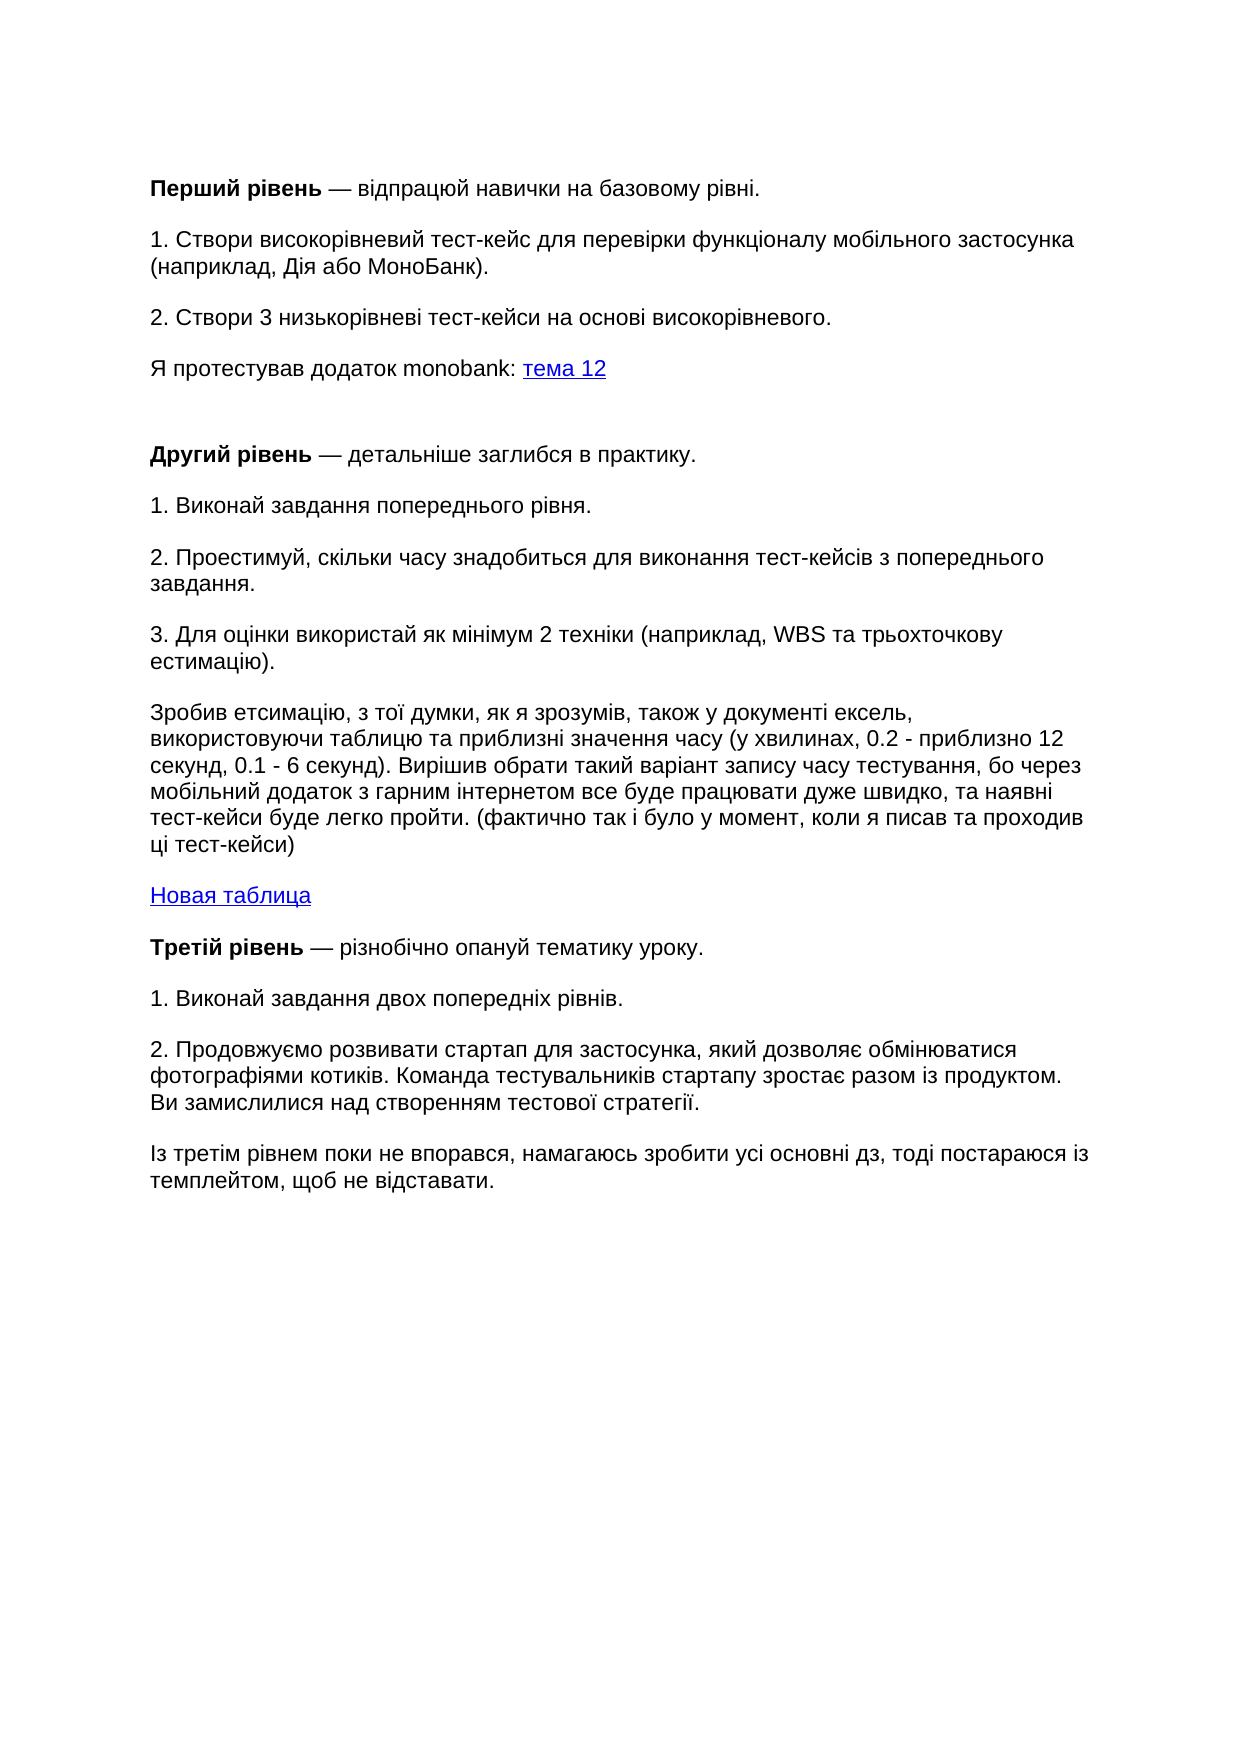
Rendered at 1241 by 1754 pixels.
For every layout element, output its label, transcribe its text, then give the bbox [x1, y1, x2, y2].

text Другий рівень — детальніше заглибся в практику. [150, 441, 1090, 467]
text 1. Виконай завдання попереднього рівня. [150, 492, 1090, 518]
text Новая таблица [150, 882, 1090, 908]
text 3. Для оцінки використай як мінімум 2 техніки (наприклад, WBS та трьохточкову естимацію). [150, 621, 1090, 674]
text 2. Створи 3 низькорівневі тест-кейси на основі високорівневого. [150, 304, 1090, 330]
text 1. Виконай завдання двох попередніх рівнів. [150, 985, 1090, 1011]
text 2. Продовжуємо розвивати стартап для застосунка, який дозволяє обмінюватися фотографіями котиків. Команда тестувальників стартапу зростає разом із продуктом. Ви замислилися над створенням тестової стратегії. [150, 1036, 1090, 1115]
text 1. Створи високорівневий тест-кейс для перевірки функціоналу мобільного застосунка (наприклад, Дія або МоноБанк). [150, 226, 1090, 279]
text Із третім рівнем поки не впорався, намагаюсь зробити усі основні дз, тоді постараюся із темплейтом, щоб не відставати. [150, 1140, 1090, 1193]
text Зробив етсимацію, з тої думки, як я зрозумів, також у документі ексель, використовуючи таблицю та приблизні значення часу (у хвилинах, 0.2 - приблизно 12 секунд, 0.1 - 6 секунд). Вирішив обрати такий варіант запису часу тестування, бо через мобільний додаток з гарним інтернетом все буде працювати дуже швидко, та наявні тест-кейси буде легко пройти. (фактично так і було у момент, коли я писав та проходив ці тест-кейси) [150, 699, 1090, 857]
text 2. Проестимуй, скільки часу знадобиться для виконання тест-кейсів з попереднього завдання. [150, 543, 1090, 596]
text Перший рівень — відпрацюй навички на базовому рівні. [150, 175, 1090, 201]
text Я протестував додаток monobank: тема 12 [150, 355, 1090, 382]
text Третій рівень — різнобічно опануй тематику уроку. [150, 933, 1090, 960]
